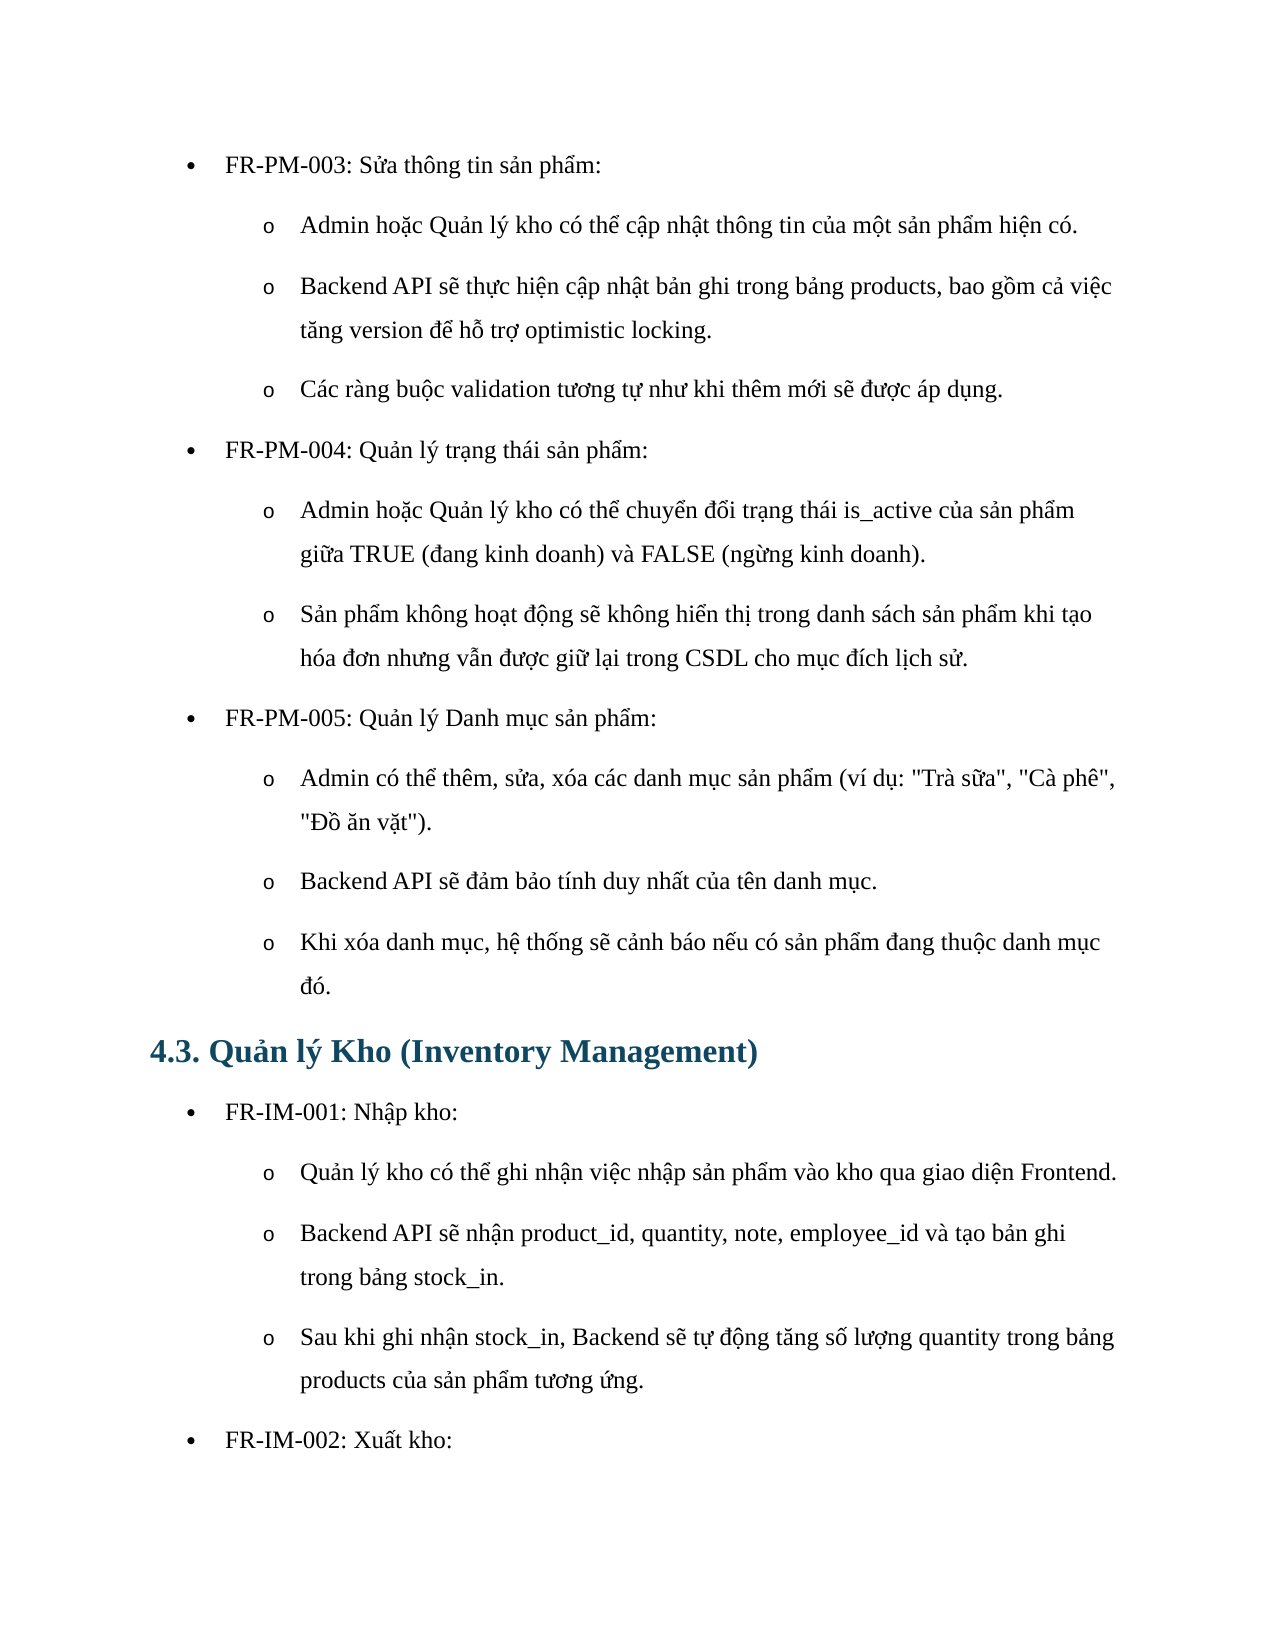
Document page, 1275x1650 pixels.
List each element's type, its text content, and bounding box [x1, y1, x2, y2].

list Admin hoặc Quản lý kho có thể cập nhật thông tin của một sản phẩm hiện có. [262, 210, 1125, 239]
list Backend API sẽ thực hiện cập nhật bản ghi trong bảng products, bao gồm cả việc tăng version để hỗ trợ optimistic locking. [262, 271, 1125, 343]
list Admin có thể thêm, sửa, xóa các danh mục sản phẩm (ví dụ: "Trà sữa", "Cà phê", "Đồ ăn vặt"). [262, 763, 1125, 835]
list FR-PM-004: Quản lý trạng thái sản phẩm: [187, 436, 1125, 464]
list Sau khi ghi nhận stock_in, Backend sẽ tự động tăng số lượng quantity trong bảng products của sản phẩm tương ứng. [262, 1322, 1125, 1394]
list Quản lý kho có thể ghi nhận việc nhập sản phẩm vào kho qua giao diện Frontend. [262, 1157, 1125, 1186]
list FR-PM-005: Quản lý Danh mục sản phẩm: [187, 703, 1125, 732]
list Backend API sẽ đảm bảo tính duy nhất của tên danh mục. [262, 866, 1125, 896]
list Các ràng buộc validation tương tự như khi thêm mới sẽ được áp dụng. [262, 374, 1125, 404]
subtitle 4.3. Quản lý Kho (Inventory Management) [150, 1031, 1125, 1069]
list Khi xóa danh mục, hệ thống sẽ cảnh báo nếu có sản phẩm đang thuộc danh mục đó. [262, 927, 1125, 1000]
list Admin hoặc Quản lý kho có thể chuyển đổi trạng thái is_active của sản phẩm giữa TRUE (đang kinh doanh) và FALSE (ngừng kinh doanh). [262, 495, 1125, 568]
list FR-IM-001: Nhập kho: [187, 1097, 1125, 1126]
list FR-PM-003: Sửa thông tin sản phẩm: [187, 150, 1125, 179]
list FR-IM-002: Xuất kho: [187, 1425, 1125, 1454]
list Backend API sẽ nhận product_id, quantity, note, employee_id và tạo bản ghi trong bảng stock_in. [262, 1218, 1125, 1291]
list Sản phẩm không hoạt động sẽ không hiển thị trong danh sách sản phẩm khi tạo hóa đơn nhưng vẫn được giữ lại trong CSDL cho mục đích lịch sử. [262, 599, 1125, 672]
